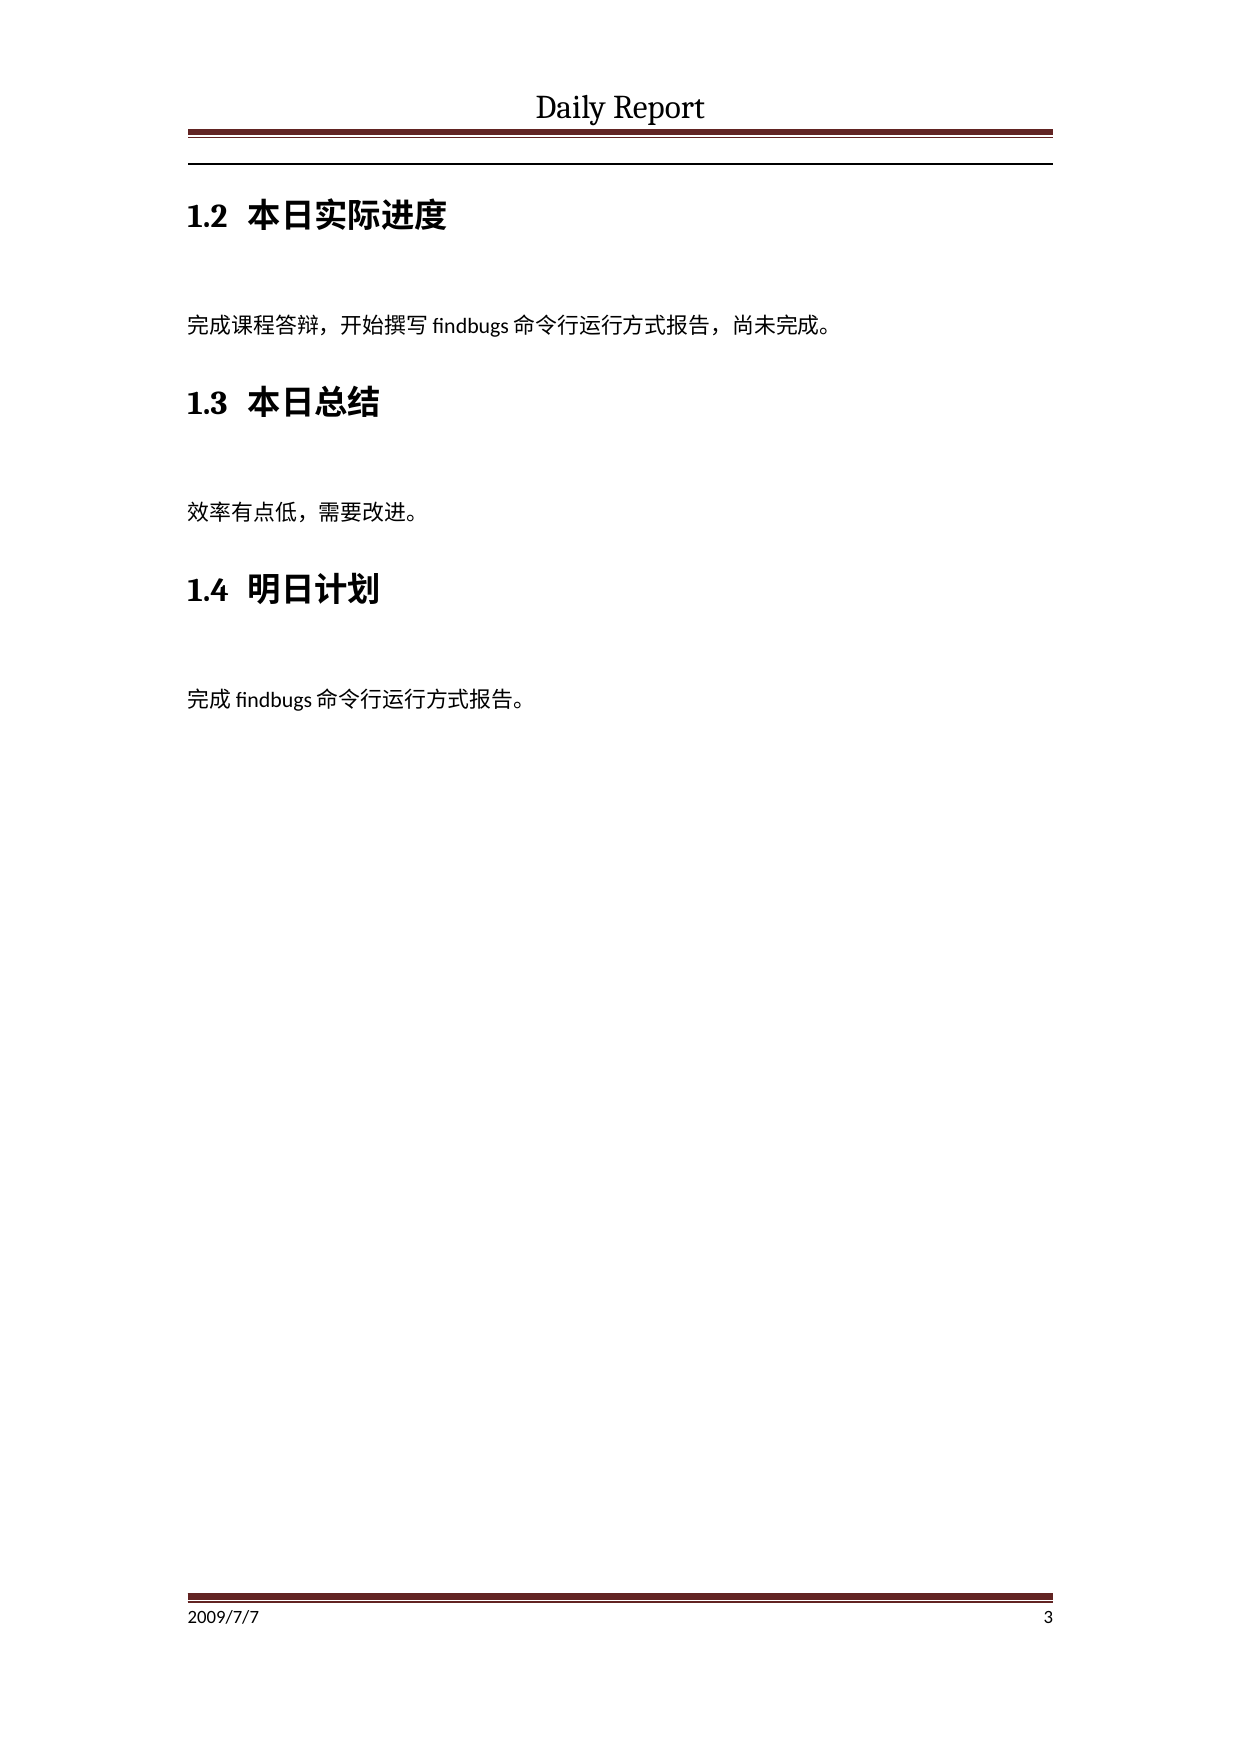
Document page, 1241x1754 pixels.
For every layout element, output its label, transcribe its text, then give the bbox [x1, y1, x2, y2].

text 完成findbugs命令行运行方式报告。 [187, 681, 1053, 714]
text 完成课程答辩，开始撰写findbugs命令行运行方式报告，尚未完成。 [187, 308, 1053, 340]
subtitle 明日计划 [187, 554, 1053, 619]
subtitle 本日实际进度 [187, 180, 1053, 245]
text 效率有点低，需要改进。 [187, 494, 1053, 527]
subtitle 本日总结 [187, 367, 1053, 432]
